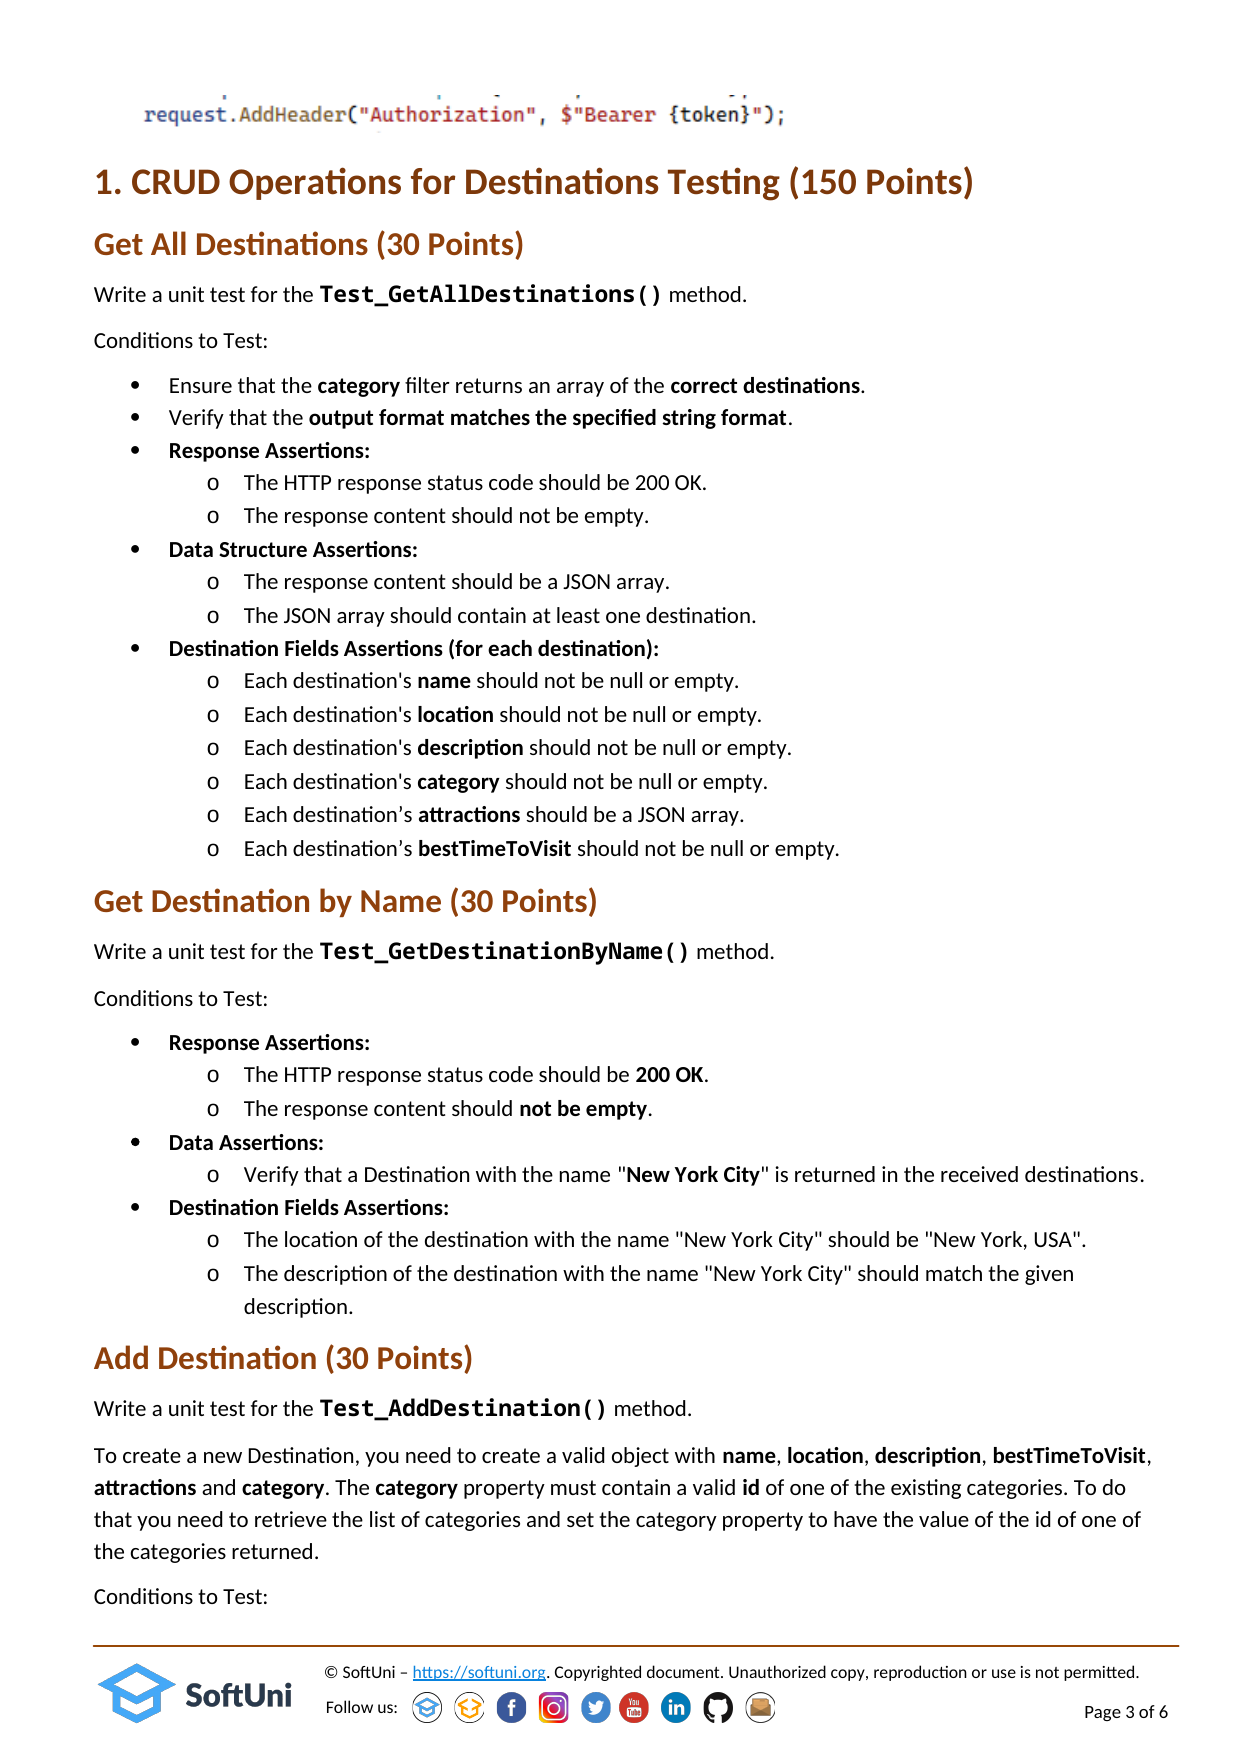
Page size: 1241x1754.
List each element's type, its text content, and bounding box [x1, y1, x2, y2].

subtitle Get Destination by Name (30 Points) [94, 880, 1163, 921]
list Each destination’s bestTimeToVisit should not be null or empty. [206, 834, 1163, 863]
text Write a unit test for the Test_GetAllDestinations() method. [94, 278, 1163, 309]
list Each destination’s attractions should be a JSON array. [206, 801, 1163, 830]
list The description of the destination with the name "New York City" should match the given description. [206, 1259, 1163, 1321]
list The JSON array should contain at least one destination. [206, 601, 1163, 630]
picture [412, 1692, 442, 1723]
text Conditions to Test: [94, 1582, 1163, 1610]
picture [581, 1692, 611, 1723]
list Each destination's category should not be null or empty. [206, 767, 1163, 796]
list Each destination's description should not be null or empty. [206, 733, 1163, 763]
list Each destination's name should not be null or empty. [206, 666, 1163, 696]
list Data Structure Assertions: [131, 535, 1163, 563]
subtitle Get All Destinations (30 Points) [94, 223, 1163, 264]
list Response Assertions: [131, 436, 1163, 464]
list Data Assertions: [131, 1128, 1163, 1156]
list Each destination's location should not be null or empty. [206, 700, 1163, 729]
list The location of the destination with the name "New York City" should be "New York, USA". [206, 1226, 1163, 1255]
picture [619, 1692, 649, 1723]
list The HTTP response status code should be 200 OK. [206, 468, 1163, 497]
picture [682, 1714, 691, 1723]
picture [454, 1692, 484, 1723]
list The response content should be a JSON array. [206, 567, 1163, 596]
text Conditions to Test: [94, 984, 1163, 1012]
picture [131, 95, 819, 133]
text Write a unit test for the Test_AddDestination() method. [94, 1392, 1163, 1423]
list The response content should not be empty. [206, 1094, 1163, 1123]
text Write a unit test for the Test_GetDestinationByName() method. [94, 935, 1163, 967]
picture [661, 1714, 670, 1723]
text Conditions to Test: [94, 327, 1163, 355]
list The response content should not be empty. [206, 501, 1163, 531]
picture [496, 1692, 527, 1723]
picture [661, 1692, 670, 1701]
picture [745, 1692, 775, 1723]
list Verify that a Destination with the name "New York City" is returned in the received destinations. [206, 1160, 1163, 1189]
list Destination Fields Assertions: [131, 1193, 1163, 1221]
text To create a new Destination, you need to create a valid object with name, location, description, bestTimeToVisit, attractions and category. The category property must contain a valid id of one of the existing categories. To do that you need to retrieve the list of categories and set the category property to have the value of the id of one of the categories returned. [94, 1441, 1163, 1565]
picture [538, 1692, 569, 1723]
list Verify that the output format matches the specified string format. [131, 403, 1163, 432]
list Response Assertions: [131, 1028, 1163, 1056]
subtitle Add Destination (30 Points) [94, 1337, 1163, 1378]
list Destination Fields Assertions (for each destination): [131, 634, 1163, 662]
list The HTTP response status code should be 200 OK. [206, 1061, 1163, 1090]
picture [682, 1692, 691, 1701]
picture [675, 1705, 684, 1714]
picture [703, 1692, 733, 1723]
subtitle CRUD Operations for Destinations Testing (150 Points) [94, 158, 1163, 204]
picture [92, 1658, 298, 1729]
list Ensure that the category filter returns an array of the correct destinations. [131, 371, 1163, 399]
